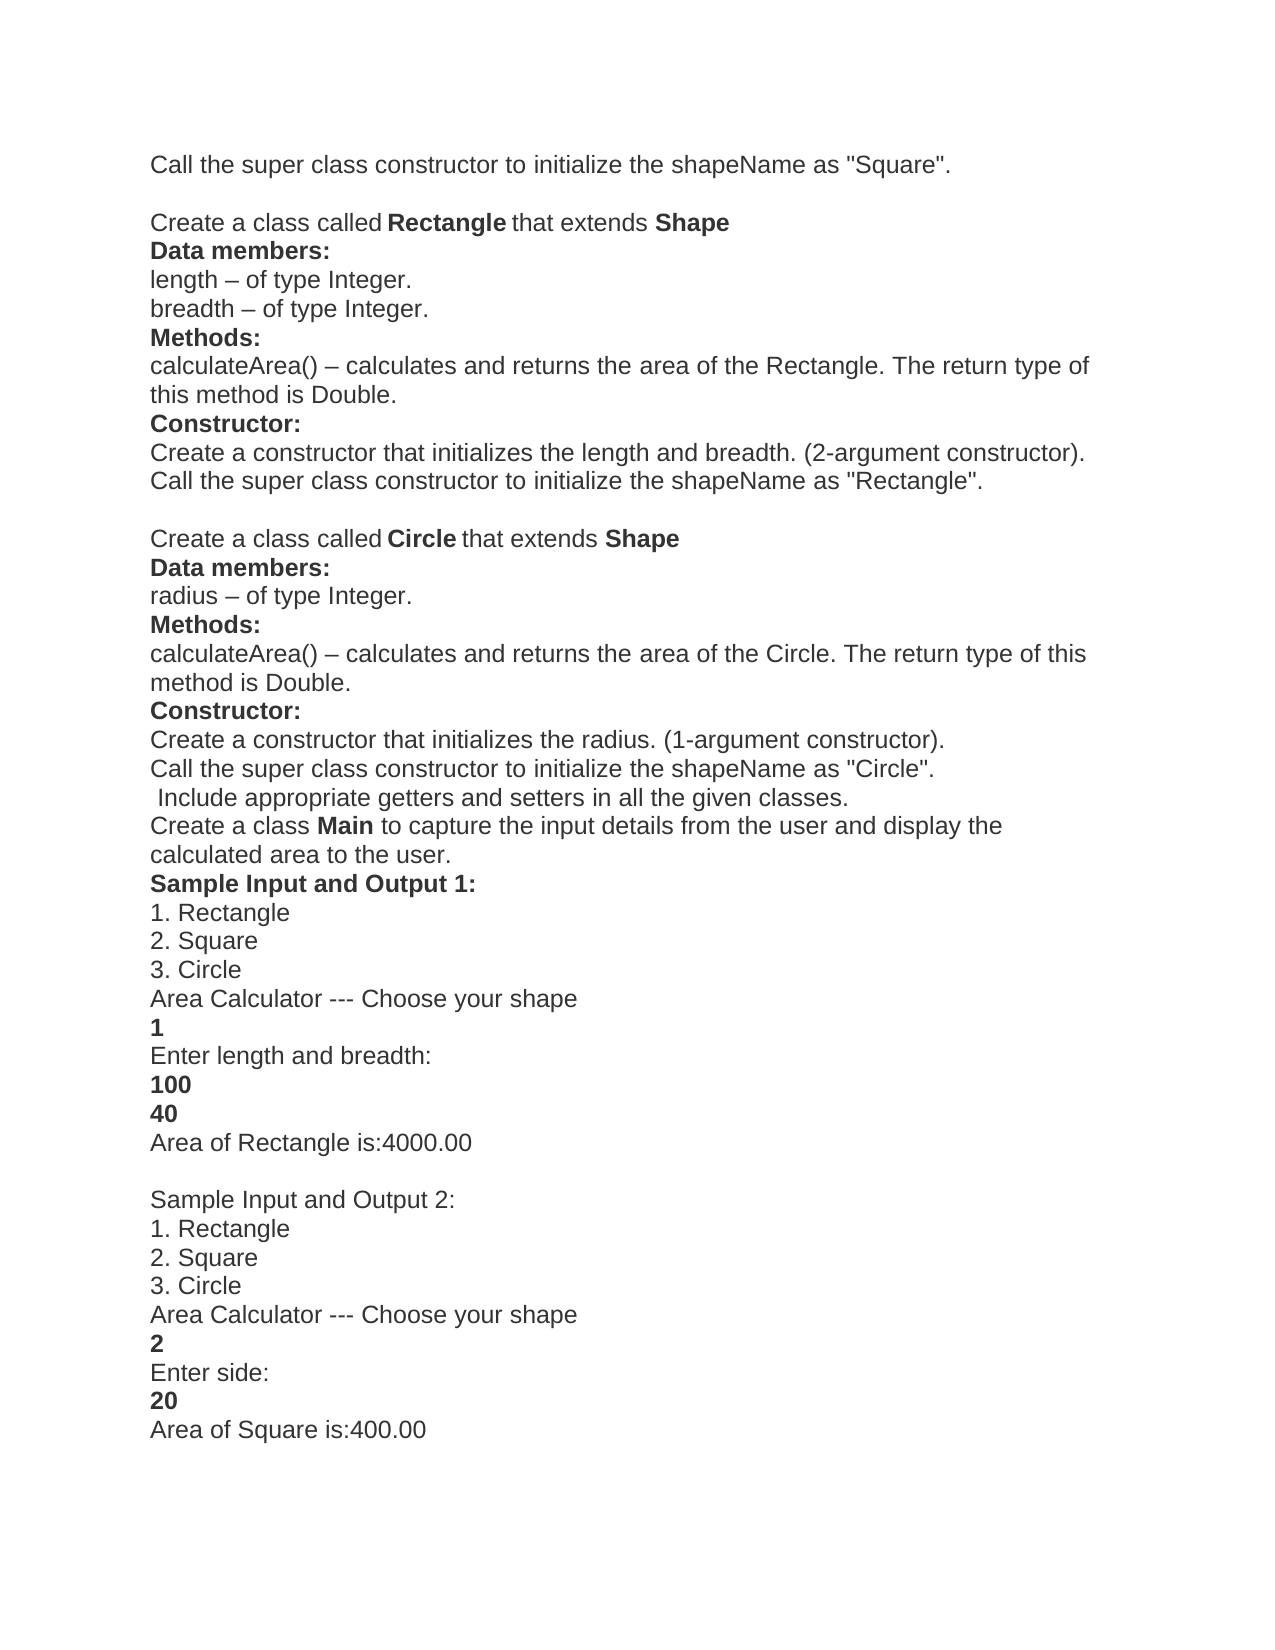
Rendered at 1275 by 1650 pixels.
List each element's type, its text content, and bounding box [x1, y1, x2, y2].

text 1. Rectangle [150, 1214, 1125, 1242]
text Constructor: [150, 409, 1125, 437]
text 1. Rectangle [150, 897, 1125, 926]
text Create a class called Circle that extends Shape [150, 524, 1125, 552]
text 2. Square [150, 1242, 1125, 1271]
text Methods: [150, 322, 1125, 351]
text Call the super class constructor to initialize the shapeName as "Square". [150, 150, 1125, 179]
text Create a constructor that initializes the radius. (1-argument constructor). [150, 725, 1125, 754]
text 1 [150, 1012, 1125, 1041]
text Area of Rectangle is:4000.00 [150, 1127, 1125, 1156]
text Create a constructor that initializes the length and breadth. (2-argument constructor). [150, 437, 1125, 466]
text length – of type Integer. [150, 265, 1125, 294]
text Area Calculator --- Choose your shape [150, 1300, 1125, 1329]
text Create a class Main to capture the input details from the user and display the calculated area to the user. Sample Input and Output 1: [150, 811, 1125, 897]
text Enter length and breadth: [150, 1041, 1125, 1070]
text Call the super class constructor to initialize the shapeName as "Rectangle". [150, 466, 1125, 524]
text 3. Circle [150, 955, 1125, 984]
text 2 [150, 1329, 1125, 1357]
text Call the super class constructor to initialize the shapeName as "Circle". [150, 754, 1125, 782]
text radius – of type Integer. [150, 581, 1125, 610]
text breadth – of type Integer. [150, 294, 1125, 322]
text 3. Circle [150, 1271, 1125, 1300]
text Include appropriate getters and setters in all the given classes. [150, 782, 1125, 811]
text Area of Square is:400.00 [150, 1415, 1125, 1444]
text 2. Square [150, 926, 1125, 955]
text 100 [150, 1070, 1125, 1099]
text calculateArea() – calculates and returns the area of the Circle. The return type of this method is Double. [150, 639, 1125, 696]
text Create a class called Rectangle that extends Shape [150, 207, 1125, 236]
text calculateArea() – calculates and returns the area of the Rectangle. The return type of this method is Double. [150, 351, 1125, 409]
text Data members: [150, 236, 1125, 265]
text Methods: [150, 610, 1125, 639]
text Area Calculator --- Choose your shape [150, 984, 1125, 1012]
text Sample Input and Output 2: [150, 1185, 1125, 1214]
text 20 [150, 1386, 1125, 1415]
text Enter side: [150, 1357, 1125, 1386]
text Data members: [150, 552, 1125, 581]
text 40 [150, 1099, 1125, 1127]
text Constructor: [150, 696, 1125, 725]
